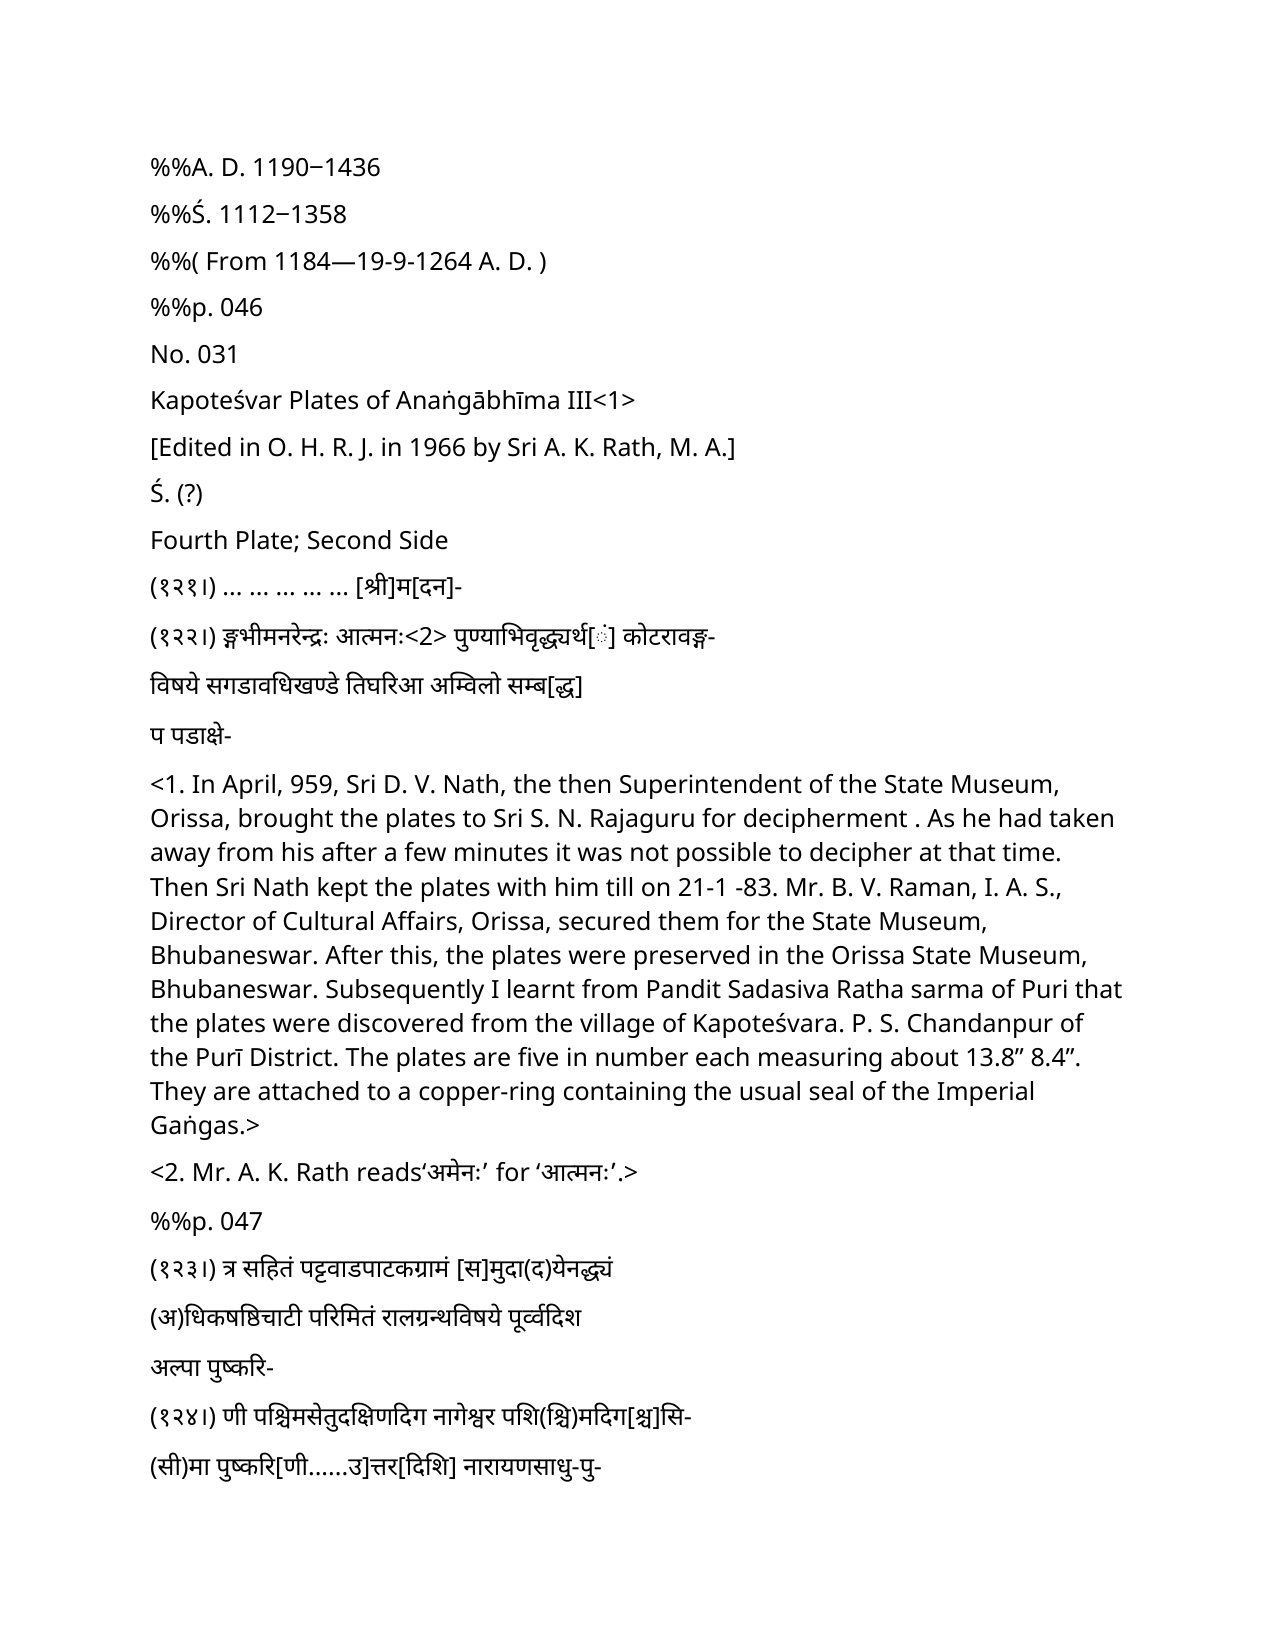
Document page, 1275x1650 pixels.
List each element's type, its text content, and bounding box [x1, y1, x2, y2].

text (१२३।) त्र सहितं पट्टवाडपाटकग्रामं [स]मुदा(द)येनद्ध्यं [150, 1250, 1125, 1287]
text %%A. D. 1190‒1436 [150, 150, 1125, 184]
text (सी)मा पुष्करि[णी......उ]त्तर[दिशि] नारायणसाधु-पु- [150, 1448, 1125, 1485]
text Fourth Plate; Second Side [150, 522, 1125, 557]
text %%p. 047 [150, 1204, 1125, 1238]
text %%Ś. 1112‒1358 [150, 197, 1125, 231]
text (१२१।) ... ... ... ... ... [श्री]म[दन]- [150, 569, 1125, 606]
text (१२४।) णी पश्चिमसेतुदक्षिणदिग नागेश्वर पशि(श्चि)मदिग[श्च]सि- [150, 1399, 1125, 1436]
text Kapoteśvar Plates of Anaṅgābhīma III<1> [150, 383, 1125, 417]
text <1. In April, 959, Sri D. V. Nath, the then Superintendent of the State Museum, Orissa, brought the plates to Sri S. N. Rajaguru for decipherment . As he had taken away from his after a few minutes it was not possible to decipher at that time. Then Sri Nath kept the plates with him till on 21-1 -83. Mr. B. V. Raman, I. A. S., Director of Cultural Affairs, Orissa, secured them for the State Museum, Bhubaneswar. After this, the plates were preserved in the Orissa State Museum, Bhubaneswar. Subsequently I learnt from Pandit Sadasiva Ratha sarma of Puri that the plates were discovered from the village of Kapoteśvara. P. S. Chandanpur of the Purī District. The plates are five in number each measuring about 13.8” 8.4”. They are attached to a copper-ring containing the usual seal of the Imperial Gaṅgas.> [150, 767, 1125, 1142]
text [Edited in O. H. R. J. in 1966 by Sri A. K. Rath, M. A.] [150, 429, 1125, 463]
text प पडाक्षे- [150, 717, 1125, 754]
text अल्पा पुष्करि- [150, 1349, 1125, 1386]
text Ś. (?) [150, 476, 1125, 510]
text (अ)धिकषष्ठिचाटी परिमितं रालग्रन्थविषये पूर्व्वदिश [150, 1300, 1125, 1337]
text (१२२।) ङ्गभीमनरेन्द्रः आत्मनः<2> पुण्याभिवृद्ध्यर्थ[ं] कोटरावङ्ग- [150, 618, 1125, 656]
text %%( From 1184—19-9-1264 A. D. ) [150, 243, 1125, 277]
text <2. Mr. A. K. Rath reads‘अमेनः’ for ‘आत्मनः’.> [150, 1154, 1125, 1191]
text विषये सगडावधिखण्डे तिघरिआ अम्विलो सम्ब[द्ध] [150, 668, 1125, 705]
text No. 031 [150, 336, 1125, 370]
text %%p. 046 [150, 290, 1125, 324]
